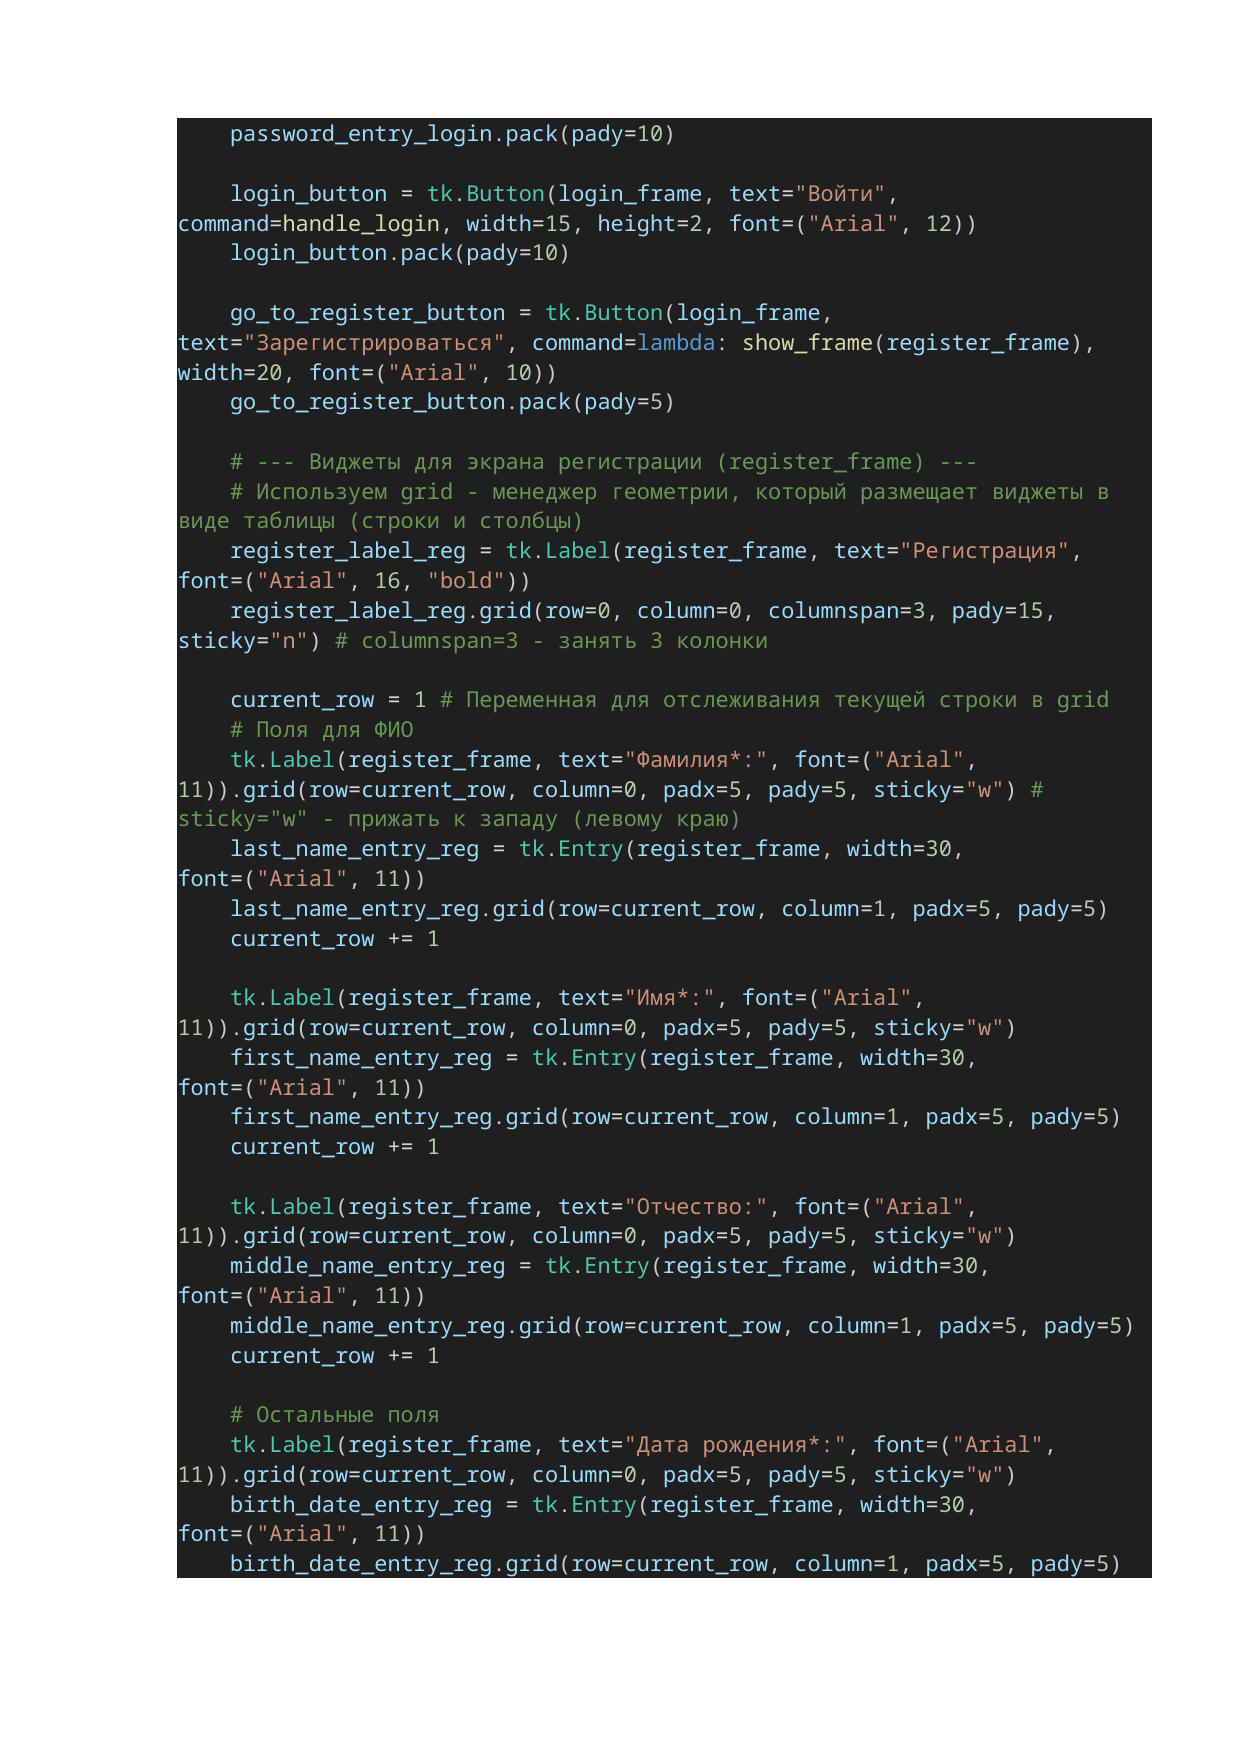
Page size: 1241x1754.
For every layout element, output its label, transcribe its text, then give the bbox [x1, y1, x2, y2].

text tk.Label(register_frame, text="Имя*:", font=("Arial", 11)).grid(row=current_row, column=0, padx=5, pady=5, sticky="w") [177, 982, 1152, 1042]
text tk.Label(register_frame, text="Отчество:", font=("Arial", 11)).grid(row=current_row, column=0, padx=5, pady=5, sticky="w") [177, 1191, 1152, 1250]
text middle_name_entry_reg = tk.Entry(register_frame, width=30, font=("Arial", 11)) [177, 1250, 1152, 1310]
text last_name_entry_reg = tk.Entry(register_frame, width=30, font=("Arial", 11)) [177, 833, 1152, 893]
text register_label_reg.grid(row=0, column=0, columnspan=3, pady=15, sticky="n") # columnspan=3 - занять 3 колонки [177, 595, 1152, 654]
text password_entry_login.pack(pady=10) [177, 118, 1152, 148]
text tk.Label(register_frame, text="Фамилия*:", font=("Arial", 11)).grid(row=current_row, column=0, padx=5, pady=5, sticky="w") # sticky="w" - прижать к западу (левому краю) [177, 744, 1152, 833]
text tk.Label(register_frame, text="Дата рождения*:", font=("Arial", 11)).grid(row=current_row, column=0, padx=5, pady=5, sticky="w") [177, 1429, 1152, 1488]
text # Остальные поля [177, 1399, 1152, 1429]
text go_to_register_button = tk.Button(login_frame, text="Зарегистрироваться", command=lambda: show_frame(register_frame), width=20, font=("Arial", 10)) [177, 297, 1152, 386]
text current_row += 1 [177, 1339, 1152, 1369]
text birth_date_entry_reg = tk.Entry(register_frame, width=30, font=("Arial", 11)) [177, 1488, 1152, 1548]
text first_name_entry_reg = tk.Entry(register_frame, width=30, font=("Arial", 11)) [177, 1042, 1152, 1101]
text register_label_reg = tk.Label(register_frame, text="Регистрация", font=("Arial", 16, "bold")) [177, 535, 1152, 595]
text login_button = tk.Button(login_frame, text="Войти", command=handle_login, width=15, height=2, font=("Arial", 12)) [177, 178, 1152, 237]
text current_row = 1 # Переменная для отслеживания текущей строки в grid [177, 684, 1152, 714]
text first_name_entry_reg.grid(row=current_row, column=1, padx=5, pady=5) [177, 1101, 1152, 1131]
text # Поля для ФИО [177, 714, 1152, 744]
text # --- Виджеты для экрана регистрации (register_frame) --- [177, 446, 1152, 476]
text go_to_register_button.pack(pady=5) [177, 386, 1152, 416]
text last_name_entry_reg.grid(row=current_row, column=1, padx=5, pady=5) [177, 893, 1152, 922]
text current_row += 1 [177, 1131, 1152, 1161]
text login_button.pack(pady=10) [177, 237, 1152, 267]
text current_row += 1 [177, 922, 1152, 952]
text middle_name_entry_reg.grid(row=current_row, column=1, padx=5, pady=5) [177, 1310, 1152, 1339]
text # Используем grid - менеджер геометрии, который размещает виджеты в виде таблицы (строки и столбцы) [177, 476, 1152, 535]
text birth_date_entry_reg.grid(row=current_row, column=1, padx=5, pady=5) [177, 1548, 1152, 1578]
